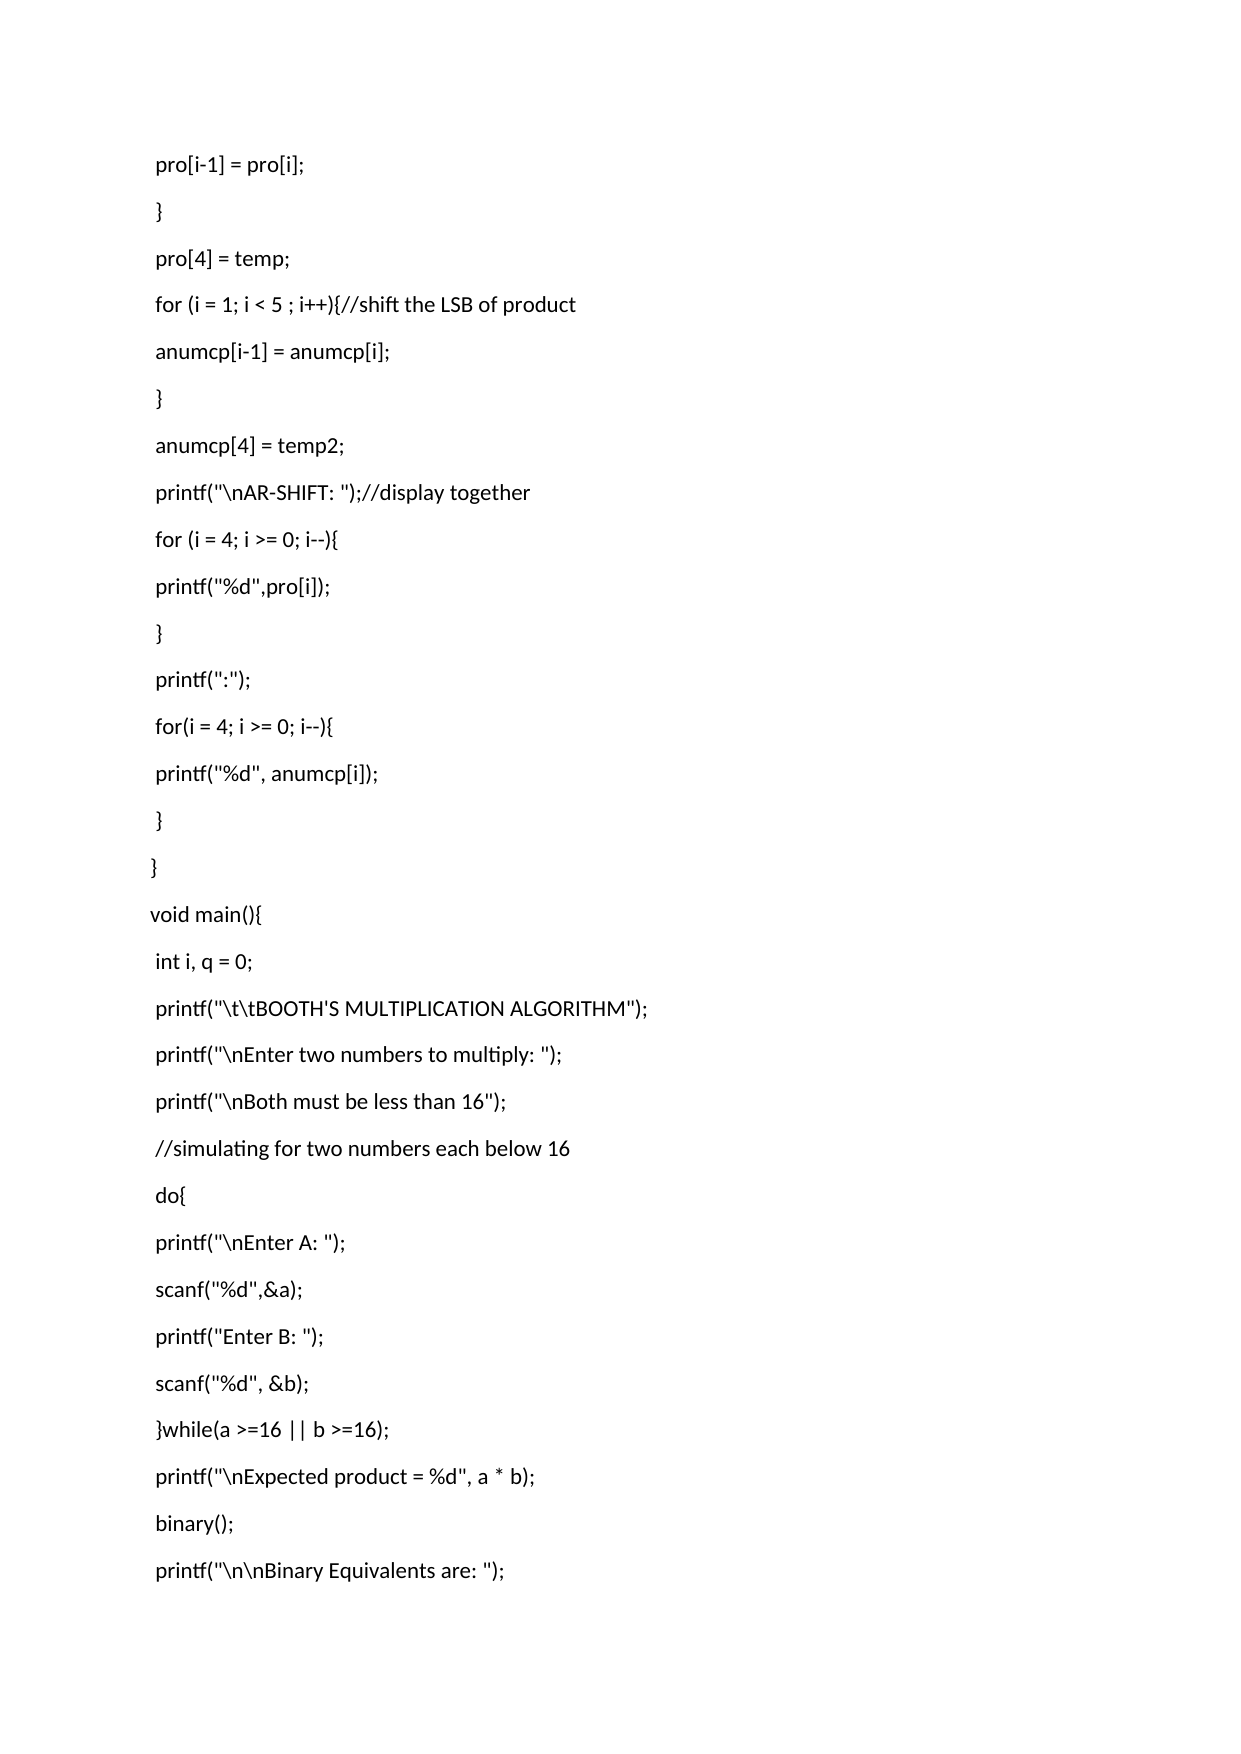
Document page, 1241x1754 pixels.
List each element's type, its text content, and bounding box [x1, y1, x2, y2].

text printf("\nBoth must be less than 16"); [150, 1087, 1090, 1116]
text for (i = 4; i >= 0; i--){ [150, 525, 1090, 553]
text } [150, 619, 1090, 647]
text anumcp[4] = temp2; [150, 431, 1090, 459]
text printf("%d",pro[i]); [150, 572, 1090, 600]
text printf("\nEnter two numbers to multiply: "); [150, 1041, 1090, 1069]
text printf("\nAR-SHIFT: ");//display together [150, 478, 1090, 506]
text printf("\nExpected product = %d", a * b); [150, 1462, 1090, 1491]
text scanf("%d",&a); [150, 1275, 1090, 1303]
text do{ [150, 1181, 1090, 1209]
text anumcp[i-1] = anumcp[i]; [150, 337, 1090, 366]
text printf(":"); [150, 666, 1090, 694]
text pro[4] = temp; [150, 244, 1090, 272]
text printf("%d", anumcp[i]); [150, 759, 1090, 787]
text printf("\nEnter A: "); [150, 1228, 1090, 1256]
text scanf("%d", &b); [150, 1369, 1090, 1397]
text } [150, 197, 1090, 225]
text } [150, 384, 1090, 412]
text printf("Enter B: "); [150, 1322, 1090, 1350]
text }while(a >=16 || b >=16); [150, 1416, 1090, 1444]
text void main(){ [150, 900, 1090, 928]
text printf("\n\nBinary Equivalents are: "); [150, 1556, 1090, 1584]
text //simulating for two numbers each below 16 [150, 1134, 1090, 1162]
text pro[i-1] = pro[i]; [150, 150, 1090, 178]
text printf("\t\tBOOTH'S MULTIPLICATION ALGORITHM"); [150, 994, 1090, 1022]
text binary(); [150, 1509, 1090, 1537]
text } [150, 853, 1090, 881]
text } [150, 806, 1090, 834]
text for(i = 4; i >= 0; i--){ [150, 712, 1090, 741]
text for (i = 1; i < 5 ; i++){//shift the LSB of product [150, 291, 1090, 319]
text int i, q = 0; [150, 947, 1090, 975]
